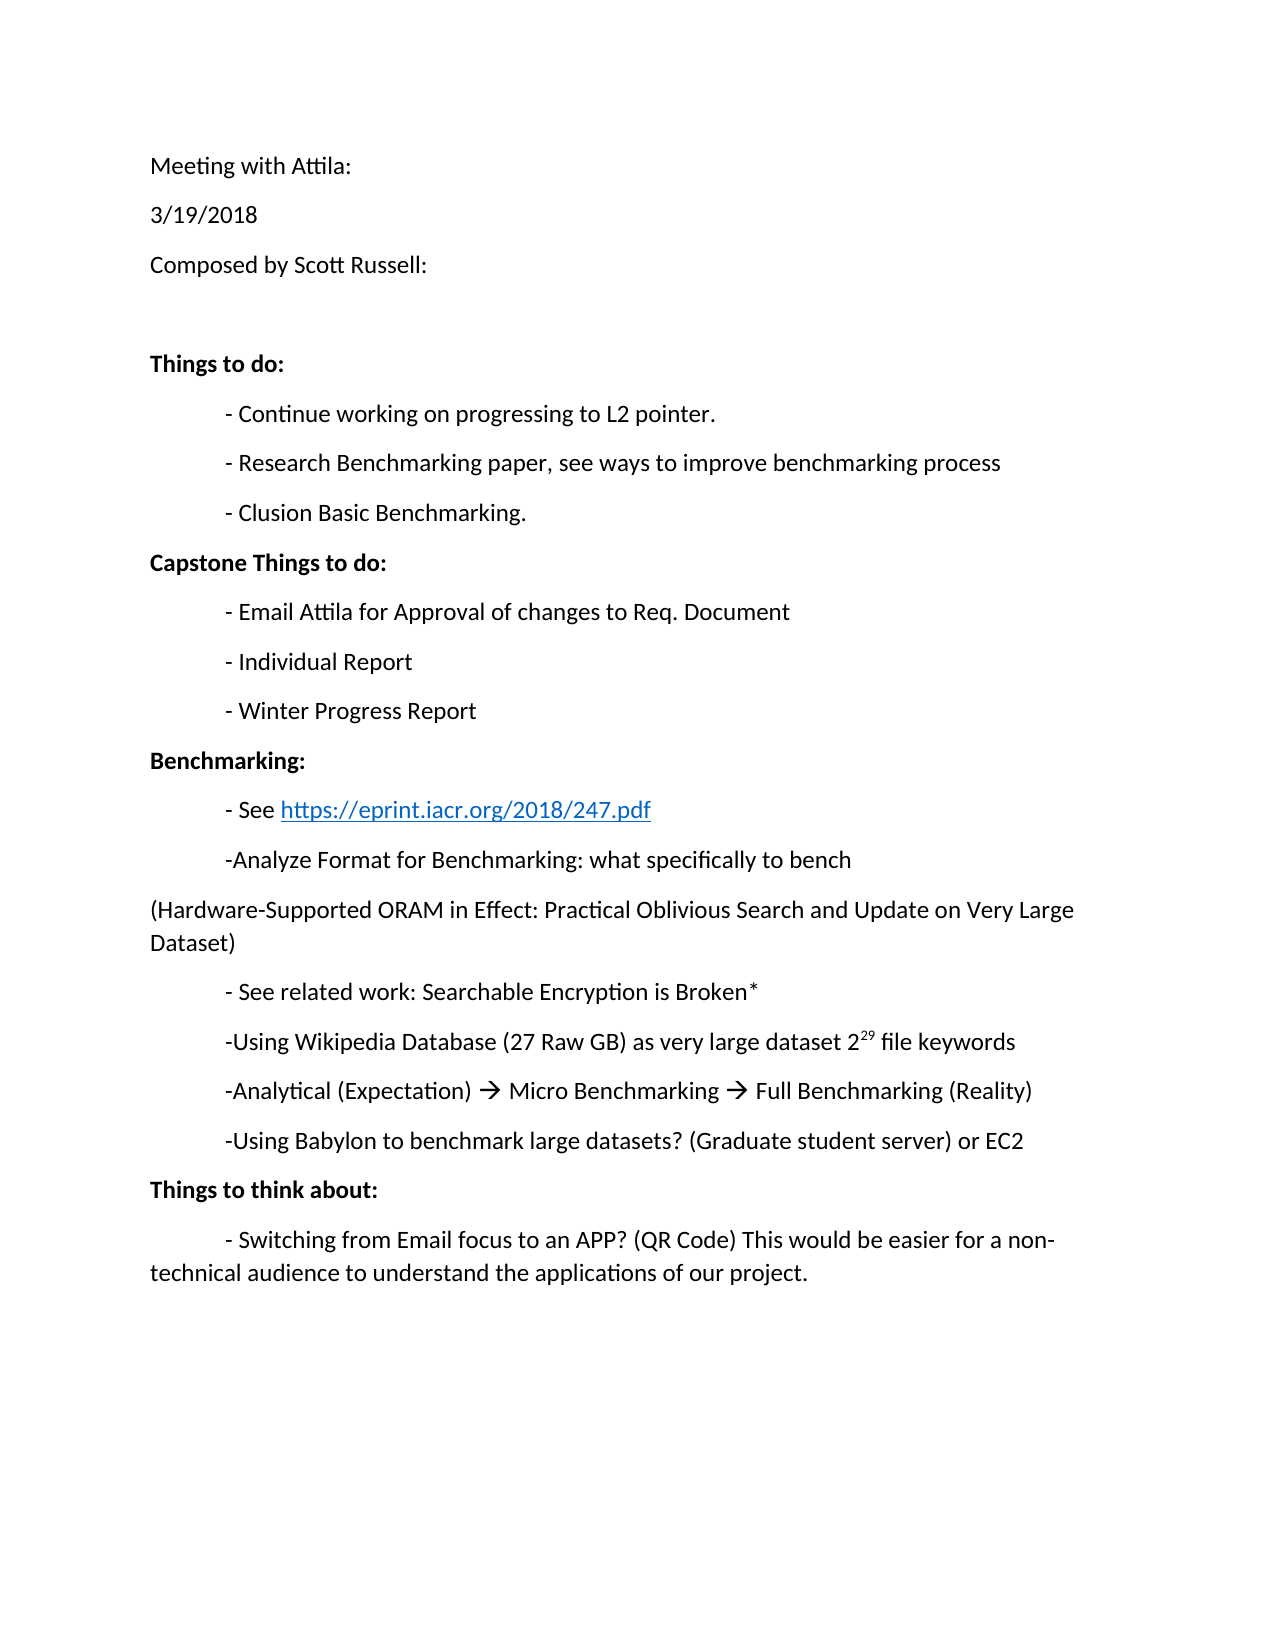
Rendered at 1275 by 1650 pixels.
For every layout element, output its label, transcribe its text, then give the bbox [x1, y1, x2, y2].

text - Winter Progress Report [150, 695, 1125, 726]
text Meeting with Attila: [150, 150, 1125, 181]
text Things to do: [150, 348, 1125, 379]
text - Research Benchmarking paper, see ways to improve benchmarking process [150, 447, 1125, 478]
text - Clusion Basic Benchmarking. [150, 497, 1125, 528]
text -Analytical (Expectation) Micro Benchmarking Full Benchmarking (Reality) [150, 1075, 1125, 1106]
text - Individual Report [150, 646, 1125, 676]
text Capstone Things to do: [150, 547, 1125, 577]
text 3/19/2018 [150, 199, 1125, 230]
text Composed by Scott Russell: [150, 249, 1125, 280]
text - See https://eprint.iacr.org/2018/247.pdf [150, 794, 1125, 825]
text (Hardware-Supported ORAM in Effect: Practical Oblivious Search and Update on Very Large Dataset) [150, 894, 1125, 957]
text - Switching from Email focus to an APP? (QR Code) This would be easier for a non-technical audience to understand the applications of our project. [150, 1224, 1125, 1288]
text -Using Wikipedia Database (27 Raw GB) as very large dataset 229 file keywords [150, 1026, 1125, 1056]
text -Using Babylon to benchmark large datasets? (Graduate student server) or EC2 [150, 1125, 1125, 1156]
text - See related work: Searchable Encryption is Broken* [150, 976, 1125, 1007]
text -Analyze Format for Benchmarking: what specifically to bench [150, 844, 1125, 875]
text - Email Attila for Approval of changes to Req. Document [150, 596, 1125, 627]
text - Continue working on progressing to L2 pointer. [150, 398, 1125, 428]
text Benchmarking: [150, 745, 1125, 776]
text Things to think about: [150, 1174, 1125, 1205]
